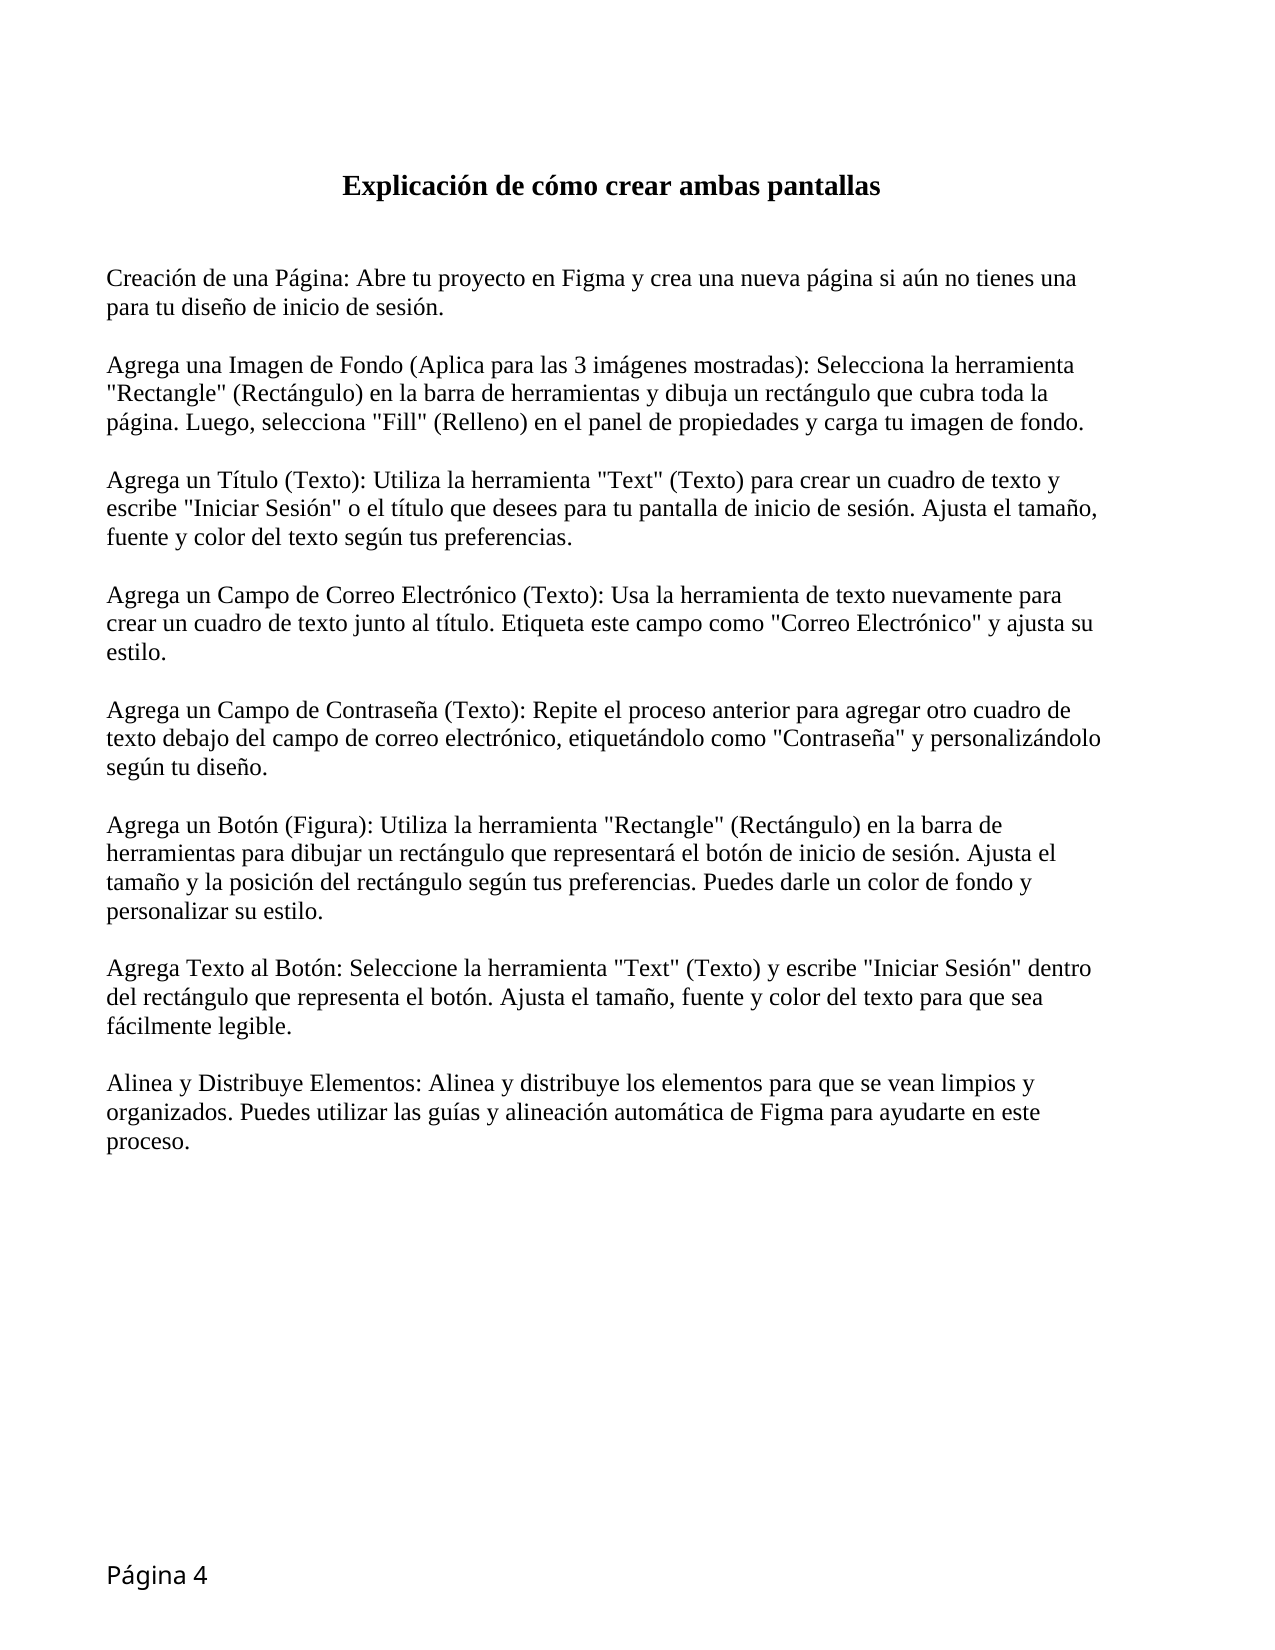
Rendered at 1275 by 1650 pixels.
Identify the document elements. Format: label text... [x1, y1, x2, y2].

text Página 4 [106, 1557, 1117, 1591]
list Alinea y Distribuye Elementos: Alinea y distribuye los elementos para que se vean limpios y organizados. Puedes utilizar las guías y alineación automática de Figma para ayudarte en este proceso. [106, 1068, 1117, 1155]
list Agrega un Campo de Correo Electrónico (Texto): Usa la herramienta de texto nuevamente para crear un cuadro de texto junto al título. Etiqueta este campo como "Correo Electrónico" y ajusta su estilo. [106, 580, 1117, 666]
list Agrega un Título (Texto): Utiliza la herramienta "Text" (Texto) para crear un cuadro de texto y escribe "Iniciar Sesión" o el título que desees para tu pantalla de inicio de sesión. Ajusta el tamaño, fuente y color del texto según tus preferencias. [106, 465, 1117, 551]
list Agrega una Imagen de Fondo (Aplica para las 3 imágenes mostradas): Selecciona la herramienta "Rectangle" (Rectángulo) en la barra de herramientas y dibuja un rectángulo que cubra toda la página. Luego, selecciona "Fill" (Relleno) en el panel de propiedades y carga tu imagen de fondo. [106, 350, 1117, 436]
list Creación de una Página: Abre tu proyecto en Figma y crea una nueva página si aún no tienes una para tu diseño de inicio de sesión. [106, 263, 1117, 321]
list Agrega Texto al Botón: Seleccione la herramienta "Text" (Texto) y escribe "Iniciar Sesión" dentro del rectángulo que representa el botón. Ajusta el tamaño, fuente y color del texto para que sea fácilmente legible. [106, 953, 1117, 1040]
list Agrega un Botón (Figura): Utiliza la herramienta "Rectangle" (Rectángulo) en la barra de herramientas para dibujar un rectángulo que representará el botón de inicio de sesión. Ajusta el tamaño y la posición del rectángulo según tus preferencias. Puedes darle un color de fondo y personalizar su estilo. [106, 810, 1117, 925]
list Explicación de cómo crear ambas pantallas [106, 168, 1117, 201]
list Agrega un Campo de Contraseña (Texto): Repite el proceso anterior para agregar otro cuadro de texto debajo del campo de correo electrónico, etiquetándolo como "Contraseña" y personalizándolo según tu diseño. [106, 695, 1117, 781]
